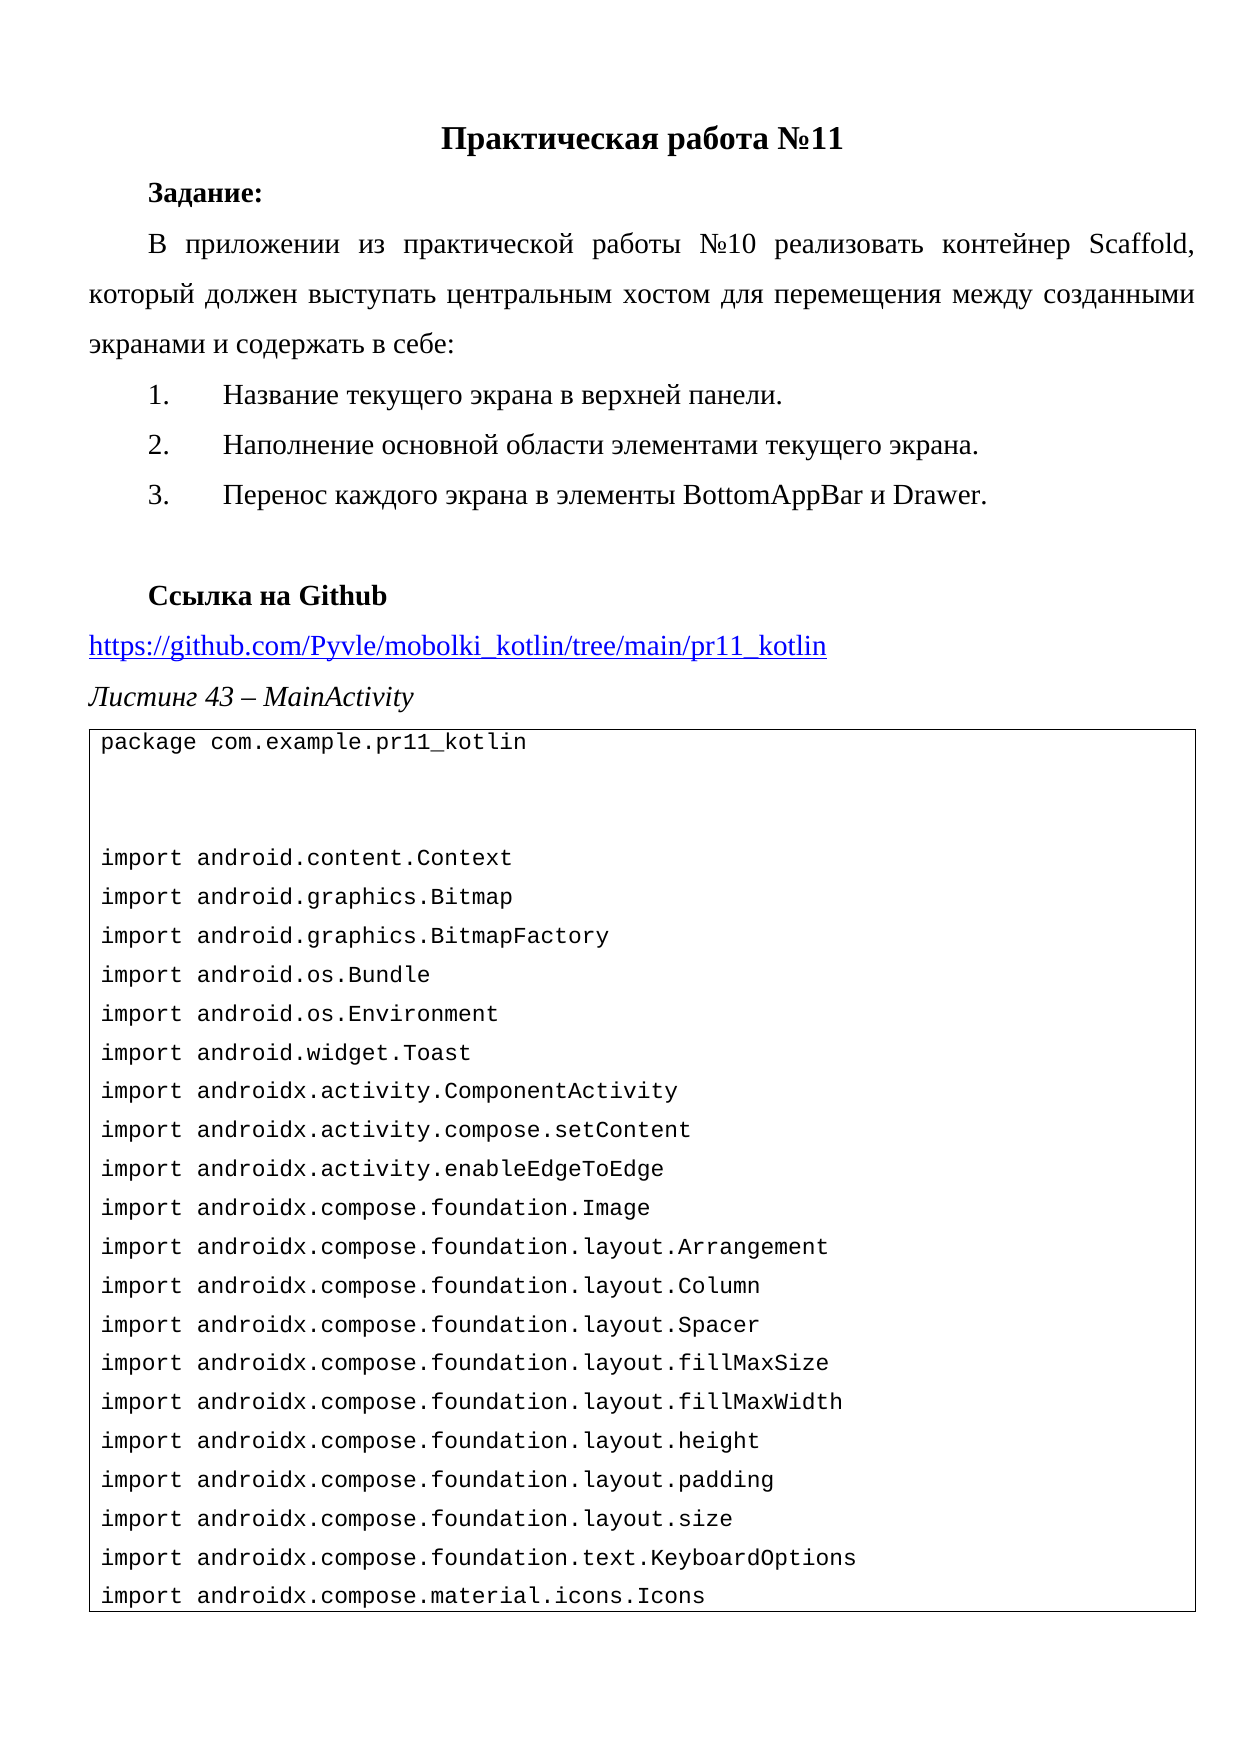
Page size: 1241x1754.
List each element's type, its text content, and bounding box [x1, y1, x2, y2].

text Листинг 43 – MainActivity [89, 679, 1196, 712]
list Название текущего экрана в верхней панели. [148, 377, 1196, 410]
text В приложении из практической работы №10 реализовать контейнер Scaffold, который должен выступать центральным хостом для перемещения между созданными экранами и содержать в себе: [89, 226, 1196, 360]
text Практическая работа №11 [89, 118, 1196, 156]
list Наполнение основной области элементами текущего экрана. [148, 427, 1196, 461]
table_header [90, 730, 1195, 1611]
text https://github.com/Pyvle/mobolki_kotlin/tree/main/pr11_kotlin [89, 628, 1196, 662]
text Ссылка на Github [148, 578, 1196, 612]
list Перенос каждого экрана в элементы BottomAppBar и Drawer. [148, 477, 1196, 511]
text Задание: [89, 176, 1196, 209]
